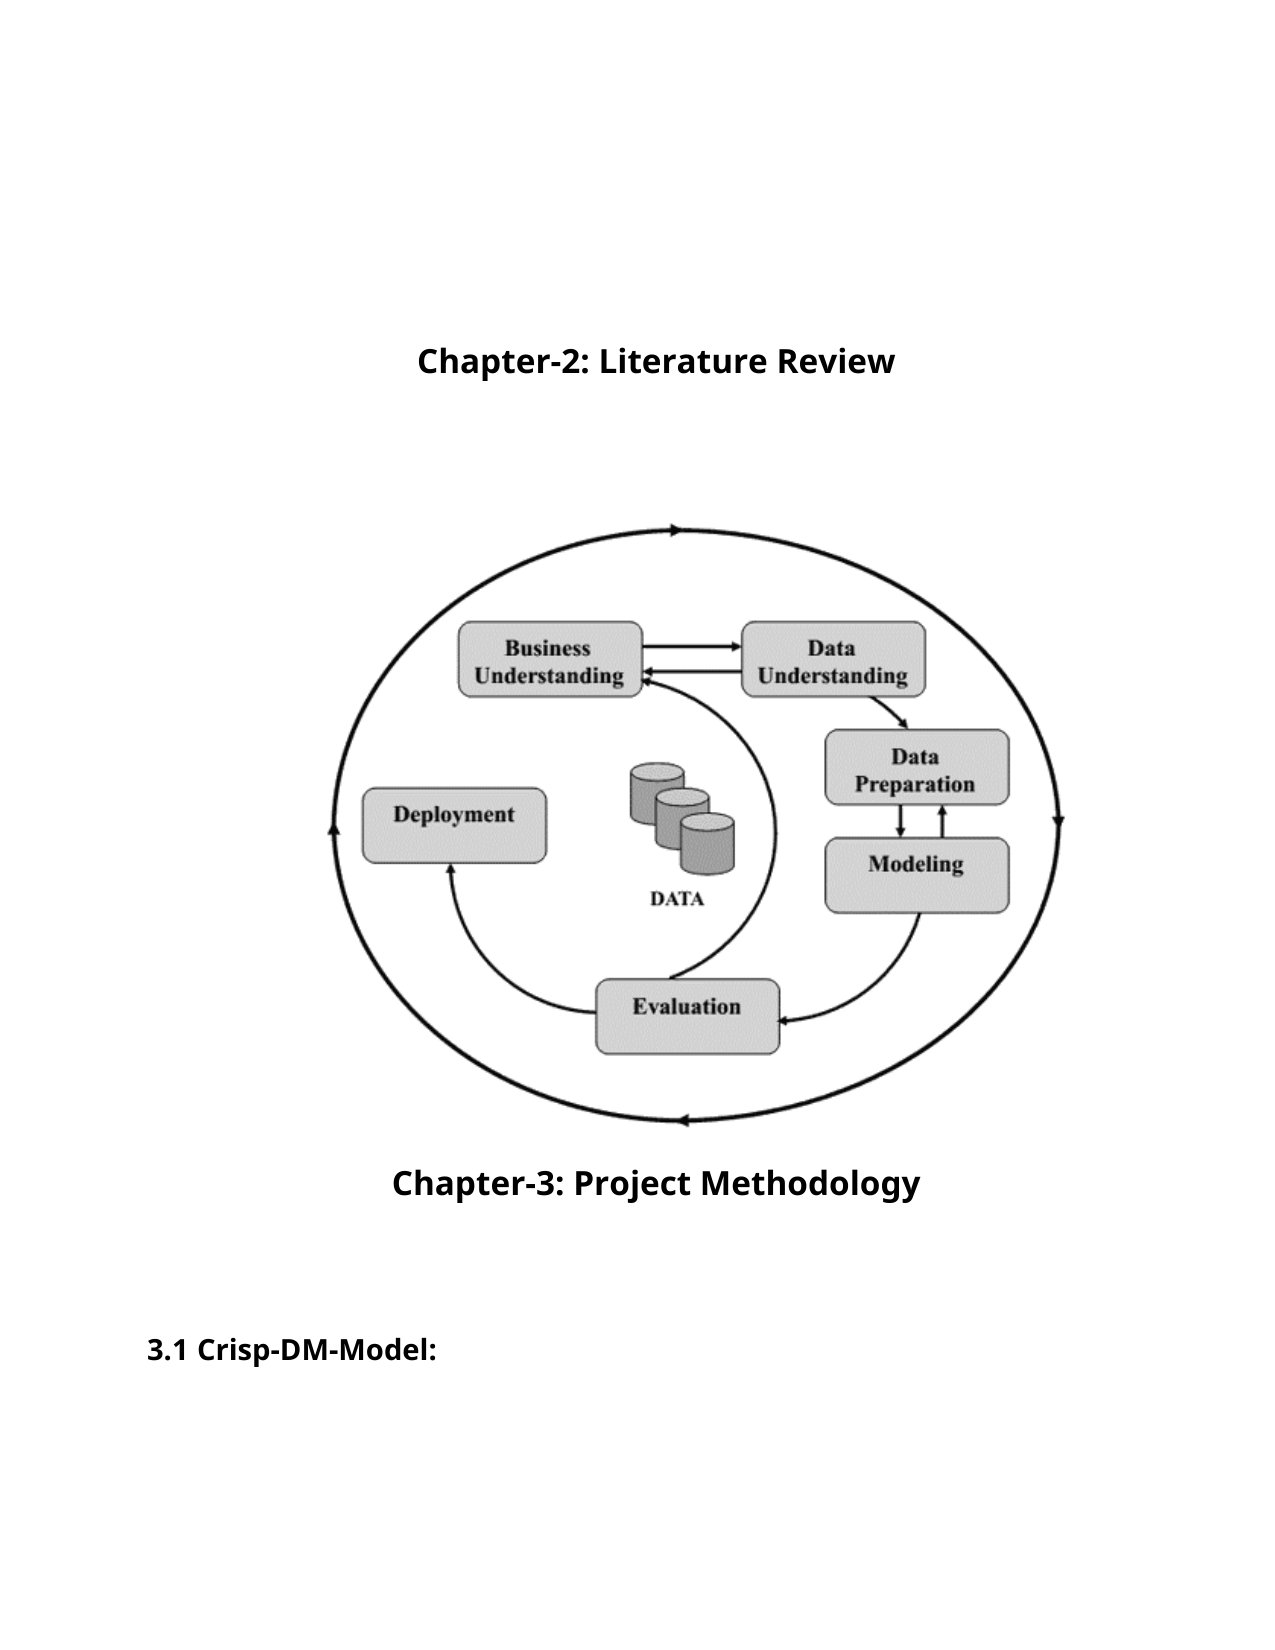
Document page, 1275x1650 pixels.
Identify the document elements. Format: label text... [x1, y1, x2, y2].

text Chapter-2: Literature Review [187, 337, 1125, 383]
list Crisp-DM-Model: [147, 1329, 1125, 1369]
picture [311, 517, 1070, 1141]
